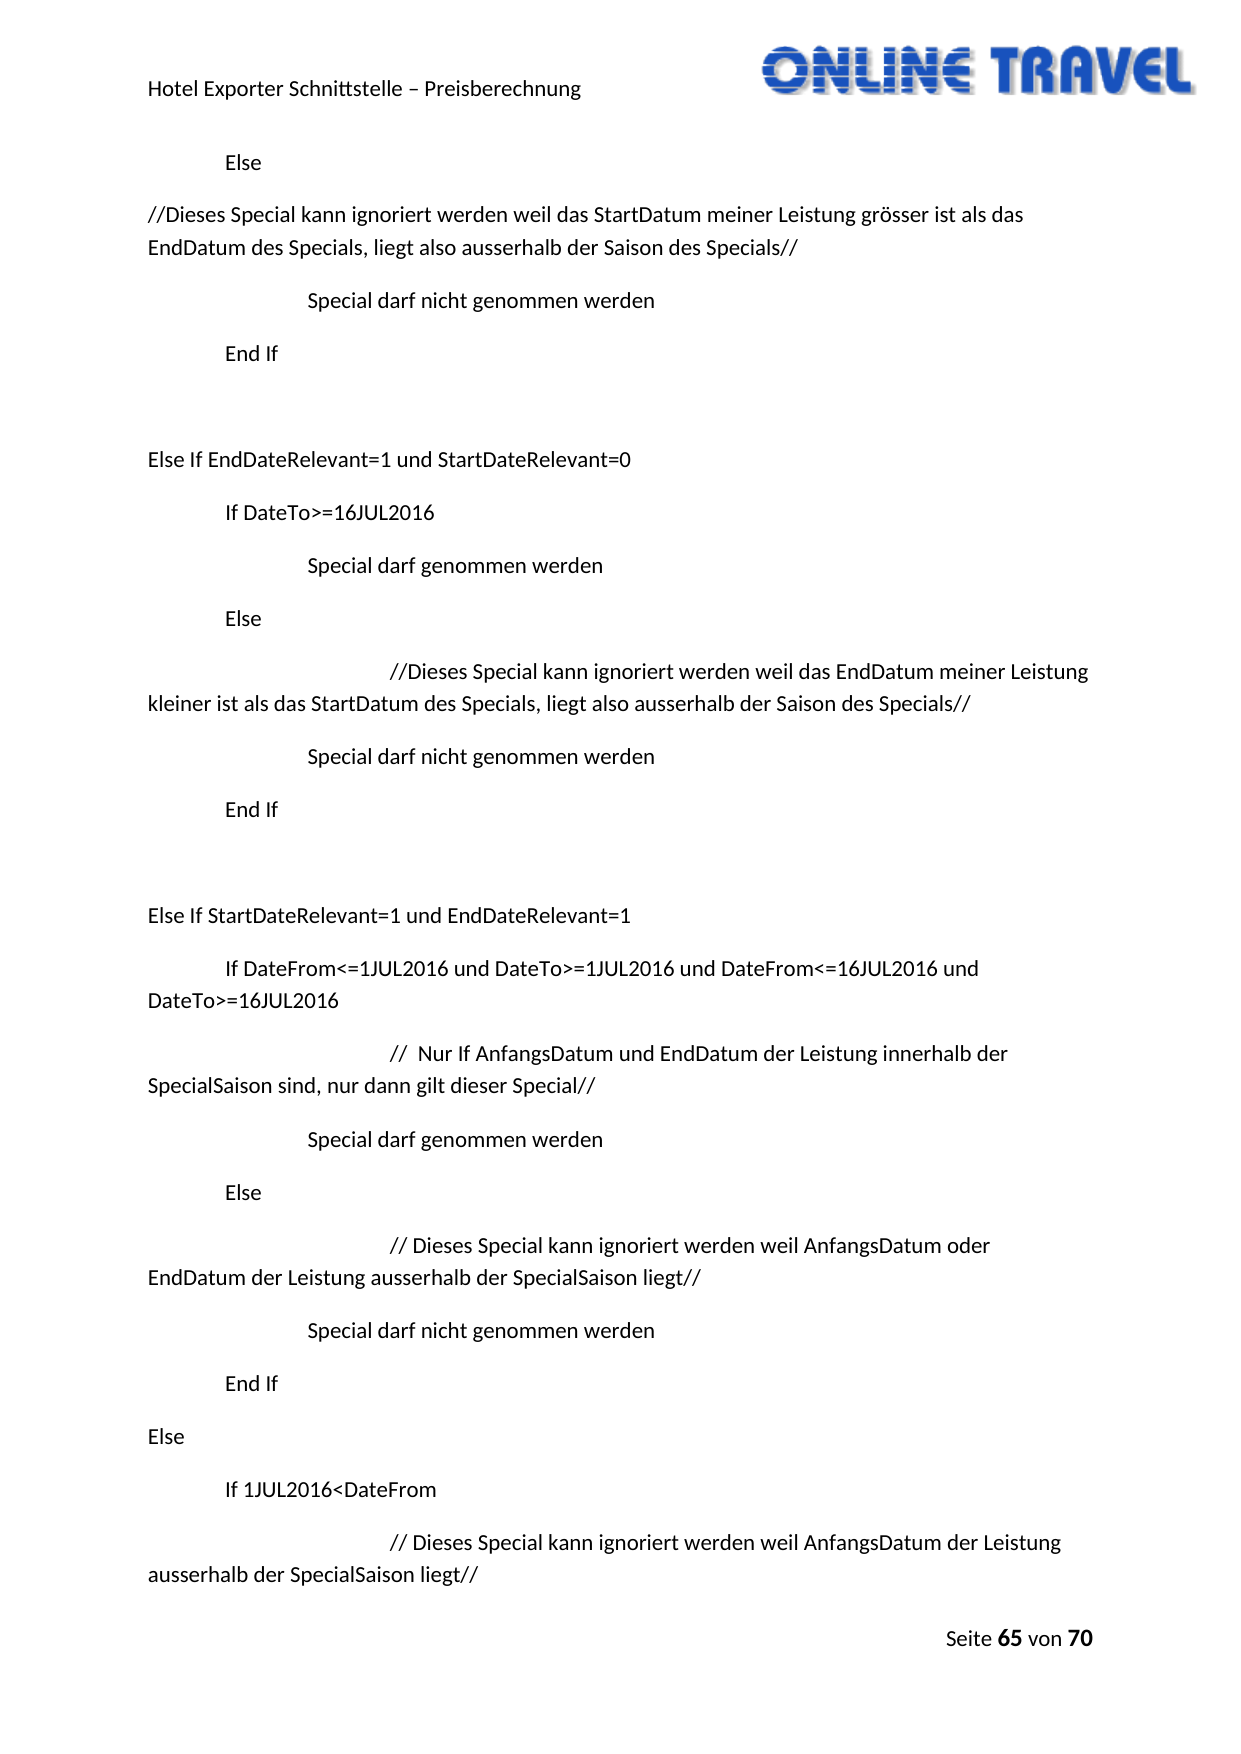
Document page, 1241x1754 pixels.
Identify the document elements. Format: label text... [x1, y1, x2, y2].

text // Dieses Special kann ignoriert werden weil AnfangsDatum der Leistung ausserhalb der SpecialSaison liegt// [148, 1528, 1093, 1588]
text Special darf genommen werden [148, 1125, 1093, 1153]
text Else [148, 1422, 1093, 1450]
text // Dieses Special kann ignoriert werden weil AnfangsDatum oder EndDatum der Leistung ausserhalb der SpecialSaison liegt// [148, 1231, 1093, 1291]
text Special darf nicht genommen werden [148, 1316, 1093, 1344]
text Else If EndDateRelevant=1 und StartDateRelevant=0 [148, 445, 1093, 473]
picture [760, 42, 1198, 96]
text If 1JUL2016<DateFrom [148, 1475, 1093, 1503]
text If DateFrom<=1JUL2016 und DateTo>=1JUL2016 und DateFrom<=16JUL2016 und DateTo>=16JUL2016 [148, 954, 1093, 1014]
text If DateTo>=16JUL2016 [148, 498, 1093, 526]
text End If [148, 339, 1093, 367]
text Else If StartDateRelevant=1 und EndDateRelevant=1 [148, 901, 1093, 929]
text End If [148, 795, 1093, 823]
text Else [148, 1178, 1093, 1206]
text // Nur If AnfangsDatum und EndDatum der Leistung innerhalb der SpecialSaison sind, nur dann gilt dieser Special// [148, 1039, 1093, 1100]
text Special darf genommen werden [148, 551, 1093, 579]
text End If [148, 1369, 1093, 1397]
text Else [148, 604, 1093, 632]
text Else [148, 148, 1093, 176]
text //Dieses Special kann ignoriert werden weil das EndDatum meiner Leistung kleiner ist als das StartDatum des Specials, liegt also ausserhalb der Saison des Specials// [148, 657, 1093, 717]
text Special darf nicht genommen werden [148, 742, 1093, 770]
text //Dieses Special kann ignoriert werden weil das StartDatum meiner Leistung grösser ist als das EndDatum des Specials, liegt also ausserhalb der Saison des Specials// [148, 201, 1093, 261]
text Special darf nicht genommen werden [148, 286, 1093, 314]
